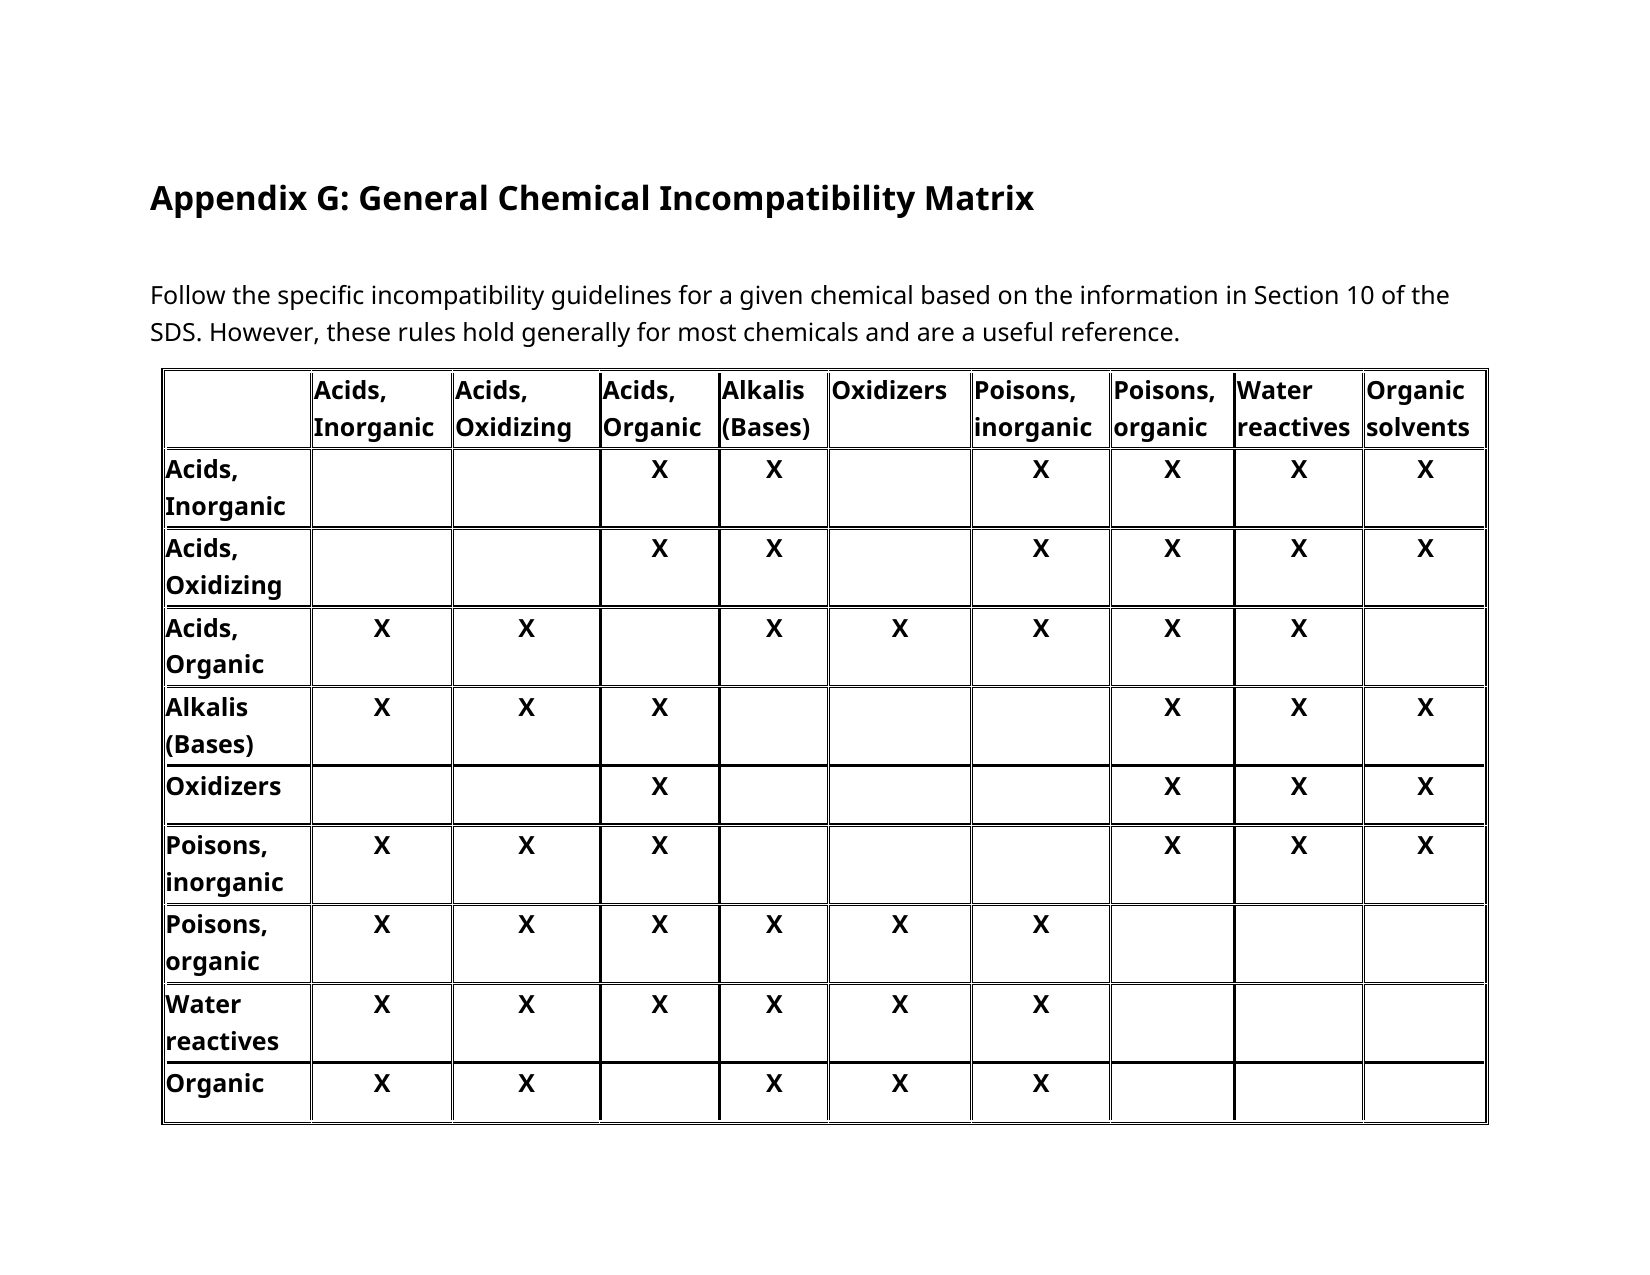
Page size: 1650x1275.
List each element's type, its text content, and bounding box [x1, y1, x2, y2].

table_cell [1236, 985, 1362, 1061]
table_cell X [830, 985, 970, 1061]
table_cell X [602, 767, 718, 823]
table_cell X [721, 530, 827, 605]
table_cell [830, 450, 970, 526]
table_cell X [1112, 827, 1233, 902]
table_header [165, 371, 311, 447]
table_cell X [1236, 450, 1362, 526]
table_cell X [602, 985, 718, 1061]
table_cell Poisons, inorganic [165, 823, 310, 902]
table_cell [454, 450, 599, 526]
table_cell X [1364, 447, 1487, 526]
table_cell [1236, 906, 1362, 982]
table_cell [1112, 906, 1233, 982]
table_cell X [602, 827, 718, 902]
table_cell Acids, Inorganic [163, 447, 311, 526]
table_cell X [454, 906, 599, 982]
table_cell [313, 767, 451, 823]
table_cell [830, 827, 970, 902]
table_cell X [313, 827, 451, 902]
table_cell Oxidizers [165, 764, 310, 823]
table_cell X [454, 609, 599, 685]
table_cell [830, 530, 970, 605]
table_cell X [1236, 530, 1362, 605]
table_cell X [973, 985, 1109, 1061]
table_cell [602, 609, 718, 685]
table_cell X [973, 609, 1109, 685]
table_header Organic solvents [1364, 371, 1485, 447]
table_cell X [973, 530, 1109, 605]
table_cell X [313, 688, 451, 764]
table_header Poisons, inorganic [971, 371, 1111, 447]
table_cell [721, 827, 827, 902]
table_cell X [1236, 767, 1362, 823]
table_header Poisons, organic [1111, 371, 1234, 447]
table_cell [721, 688, 827, 764]
table_cell X [830, 906, 970, 982]
table_header Acids, Organic [600, 371, 719, 447]
subtitle Appendix G: General Chemical Incompatibility Matrix [150, 175, 1500, 220]
table_cell X [1365, 764, 1485, 823]
table_cell X [1112, 688, 1233, 764]
table_cell [1234, 1064, 1363, 1122]
table_cell [1112, 985, 1233, 1061]
table_cell X [830, 609, 970, 685]
table_header Acids, Oxidizing [453, 369, 600, 447]
table_cell X [453, 1064, 600, 1122]
table_cell [1364, 1061, 1485, 1122]
table_cell [1364, 982, 1487, 1061]
table_cell X [313, 906, 451, 982]
table_cell X [1236, 688, 1362, 764]
table_cell X [454, 688, 599, 764]
table_cell X [721, 450, 827, 526]
table_cell X [1364, 685, 1487, 764]
table_cell Acids, Oxidizing [165, 526, 310, 605]
table_cell X [313, 609, 451, 685]
table_cell X [1236, 827, 1362, 902]
table_cell [1365, 605, 1486, 685]
table_header Oxidizers [829, 371, 971, 447]
table_cell X [454, 827, 599, 902]
table_cell [973, 767, 1109, 823]
table_cell [600, 1064, 719, 1122]
table_cell [1365, 903, 1486, 982]
table_cell Water reactives [163, 982, 311, 1061]
text Follow the specific incompatibility guidelines for a given chemical based on the information in Section 10 of the SDS. However, these rules hold generally for most chemicals and are a useful reference. [150, 277, 1500, 348]
table_cell X [829, 1064, 971, 1122]
table_cell X [1112, 767, 1233, 823]
table_cell X [973, 906, 1109, 982]
table_cell [454, 530, 599, 605]
table_cell X [973, 450, 1109, 526]
table_cell [973, 688, 1109, 764]
table_cell X [971, 1064, 1111, 1122]
table_cell X [454, 985, 599, 1061]
table_cell X [313, 985, 451, 1061]
table_cell X [1365, 823, 1486, 902]
table_cell X [1112, 530, 1233, 605]
table_cell X [1112, 609, 1233, 685]
table_cell X [602, 688, 718, 764]
table_cell X [1112, 450, 1233, 526]
table_cell [454, 767, 599, 823]
table_cell X [719, 1064, 829, 1122]
table_cell [1111, 1064, 1234, 1122]
table_cell X [1365, 526, 1486, 605]
table_cell X [602, 530, 718, 605]
table_cell X [721, 609, 827, 685]
table_cell [721, 767, 827, 823]
table_header Alkalis (Bases) [719, 371, 829, 447]
table_cell [830, 767, 970, 823]
table_cell [313, 450, 451, 526]
table_header Acids, Inorganic [311, 371, 452, 447]
table_cell X [1236, 609, 1362, 685]
table_cell Poisons, organic [165, 903, 310, 982]
table_header Water reactives [1234, 371, 1363, 447]
table_cell X [721, 906, 827, 982]
table_cell X [602, 450, 718, 526]
table_cell Alkalis (Bases) [163, 685, 311, 764]
table_cell Acids, Organic [165, 605, 310, 685]
table_cell X [721, 985, 827, 1061]
table_cell X [311, 1064, 452, 1122]
table_cell X [602, 906, 718, 982]
table_cell [313, 530, 451, 605]
table_cell Organic solvents [165, 1061, 311, 1122]
table_cell [973, 827, 1109, 902]
table_cell [830, 688, 970, 764]
